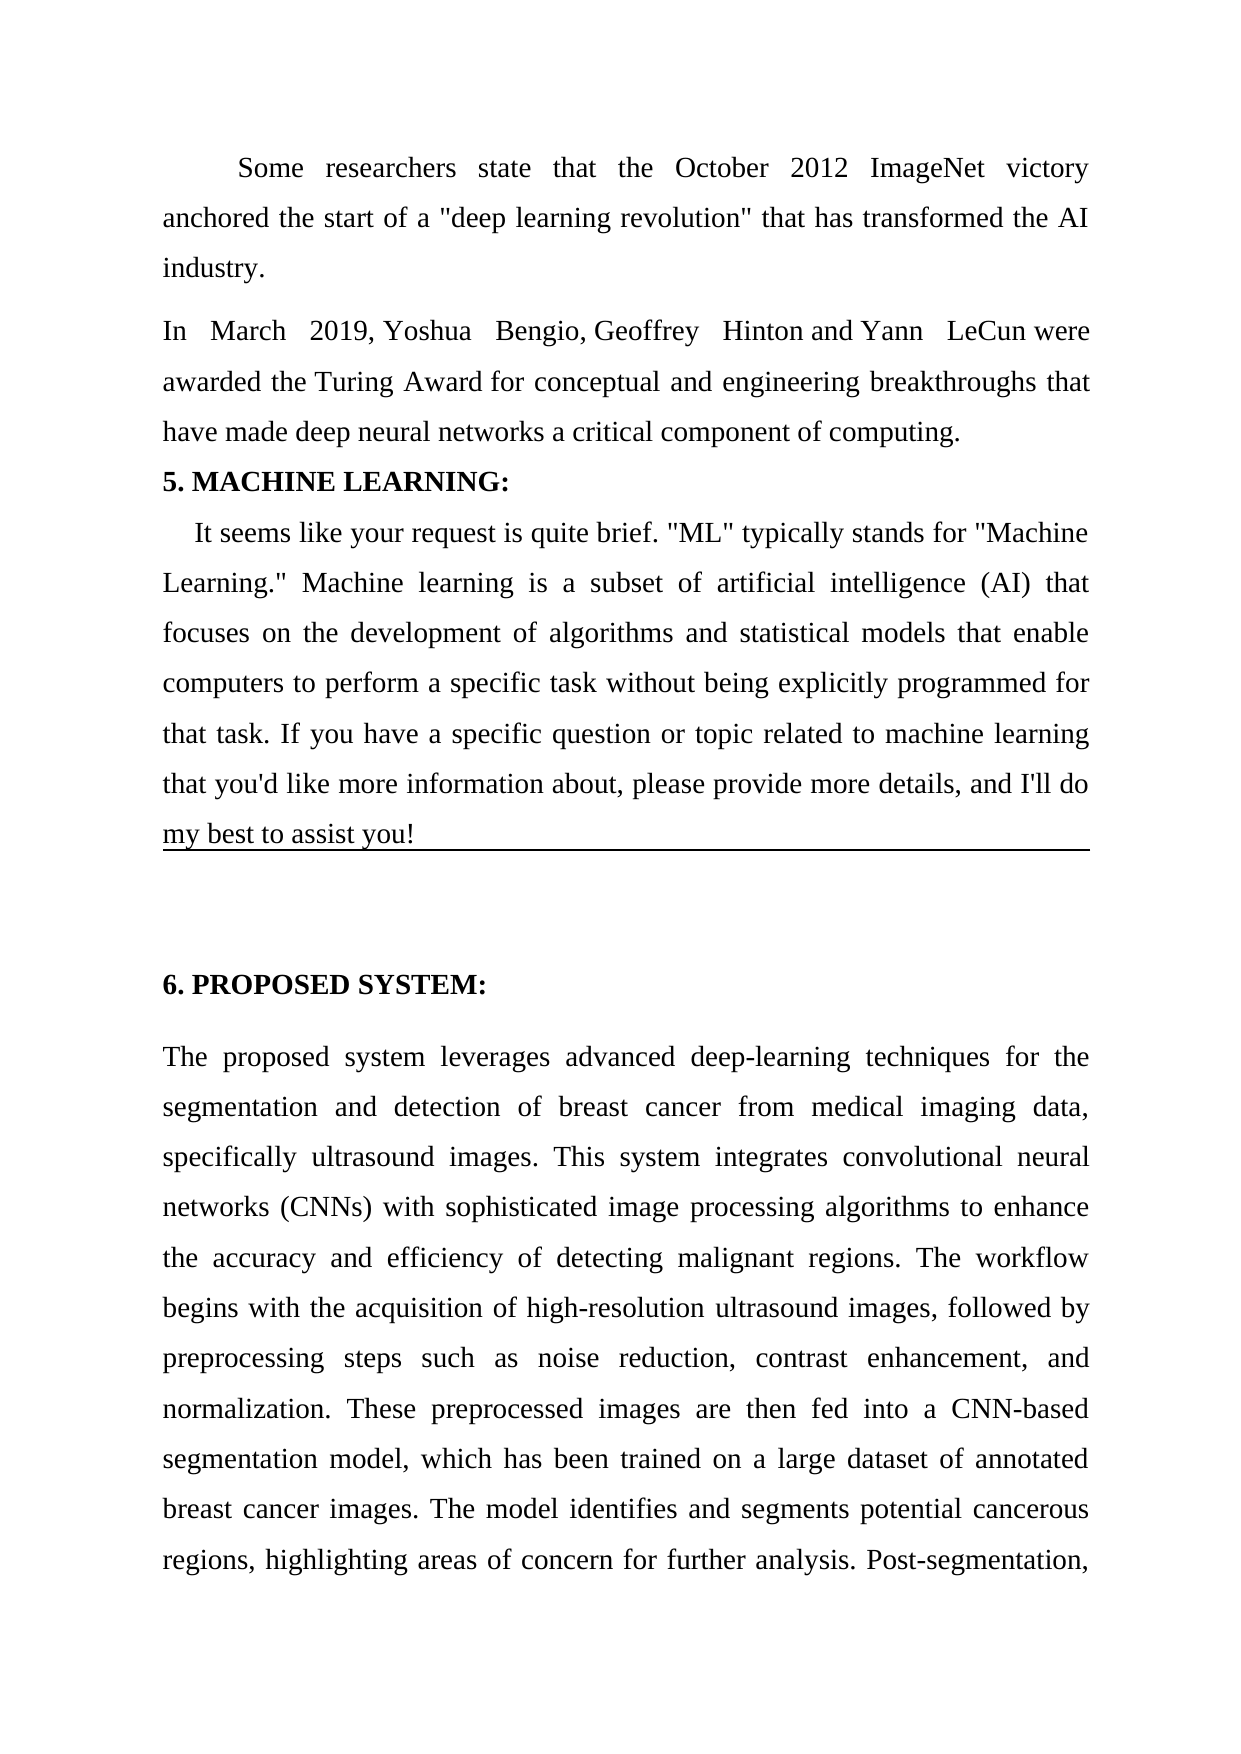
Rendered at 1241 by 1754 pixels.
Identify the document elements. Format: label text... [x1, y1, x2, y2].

text Some researchers state that the October 2012 ImageNet victory anchored the start of a "deep learning revolution" that has transformed the AI industry. [162, 150, 1090, 284]
text In March 2019, Yoshua Bengio, Geoffrey Hinton and Yann LeCun were awarded the Turing Award for conceptual and engineering breakthroughs that have made deep neural networks a critical component of computing. [162, 313, 1090, 448]
text 5. MACHINE LEARNING: [162, 464, 1090, 498]
text It seems like your request is quite brief. "ML" typically stands for "Machine Learning." Machine learning is a subset of artificial intelligence (AI) that focuses on the development of algorithms and statistical models that enable computers to perform a specific task without being explicitly programmed for that task. If you have a specific question or topic related to machine learning that you'd like more information about, please provide more details, and I'll do my best to assist you! [162, 515, 1090, 850]
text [162, 1039, 1090, 1575]
text 6. PROPOSED SYSTEM: [162, 967, 1090, 1001]
